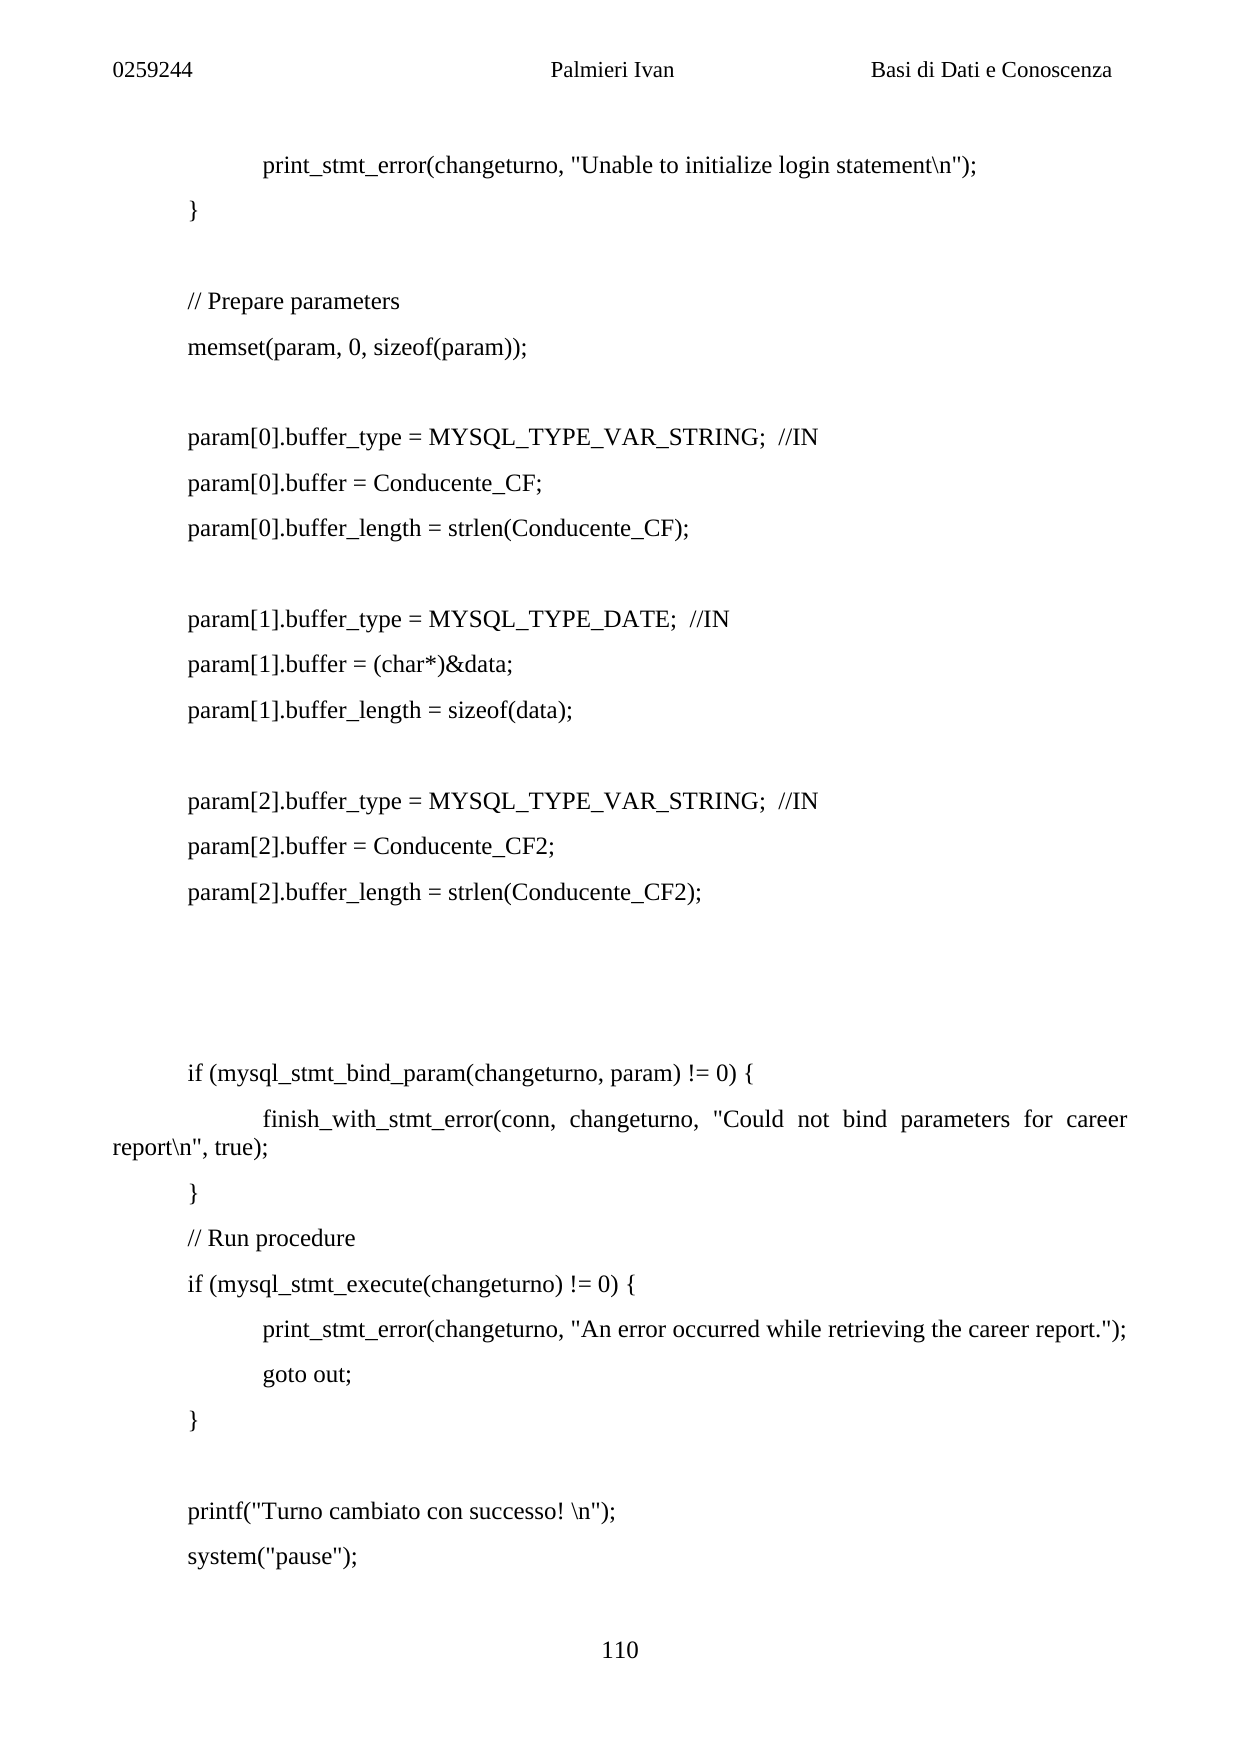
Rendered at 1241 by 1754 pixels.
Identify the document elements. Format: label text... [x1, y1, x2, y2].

text param[1].buffer_length = sizeof(data); [112, 695, 1128, 724]
text goto out; [112, 1359, 1128, 1388]
text system("pause"); [112, 1541, 1128, 1570]
text param[0].buffer_type = MYSQL_TYPE_VAR_STRING; //IN [112, 422, 1128, 451]
text // Prepare parameters [112, 286, 1128, 315]
text param[0].buffer = Conducente_CF; [112, 468, 1128, 497]
text print_stmt_error(changeturno, "An error occurred while retrieving the career report."); [112, 1314, 1128, 1343]
text memset(param, 0, sizeof(param)); [112, 332, 1128, 360]
text printf("Turno cambiato con successo! \n"); [112, 1496, 1128, 1524]
text param[2].buffer_type = MYSQL_TYPE_VAR_STRING; //IN [112, 786, 1128, 814]
text param[2].buffer = Conducente_CF2; [112, 831, 1128, 860]
text if (mysql_stmt_bind_param(changeturno, param) != 0) { [112, 1058, 1128, 1087]
text print_stmt_error(changeturno, "Unable to initialize login statement\n"); [112, 150, 1128, 179]
text if (mysql_stmt_execute(changeturno) != 0) { [112, 1269, 1128, 1297]
text } [112, 195, 1128, 224]
text param[1].buffer_type = MYSQL_TYPE_DATE; //IN [112, 604, 1128, 633]
text param[1].buffer = (char*)&data; [112, 649, 1128, 678]
text finish_with_stmt_error(conn, changeturno, "Could not bind parameters for career report\n", true); [112, 1104, 1128, 1161]
text param[0].buffer_length = strlen(Conducente_CF); [112, 513, 1128, 542]
text param[2].buffer_length = strlen(Conducente_CF2); [112, 877, 1128, 905]
text } [112, 1405, 1128, 1434]
text } [112, 1178, 1128, 1207]
text // Run procedure [112, 1223, 1128, 1252]
